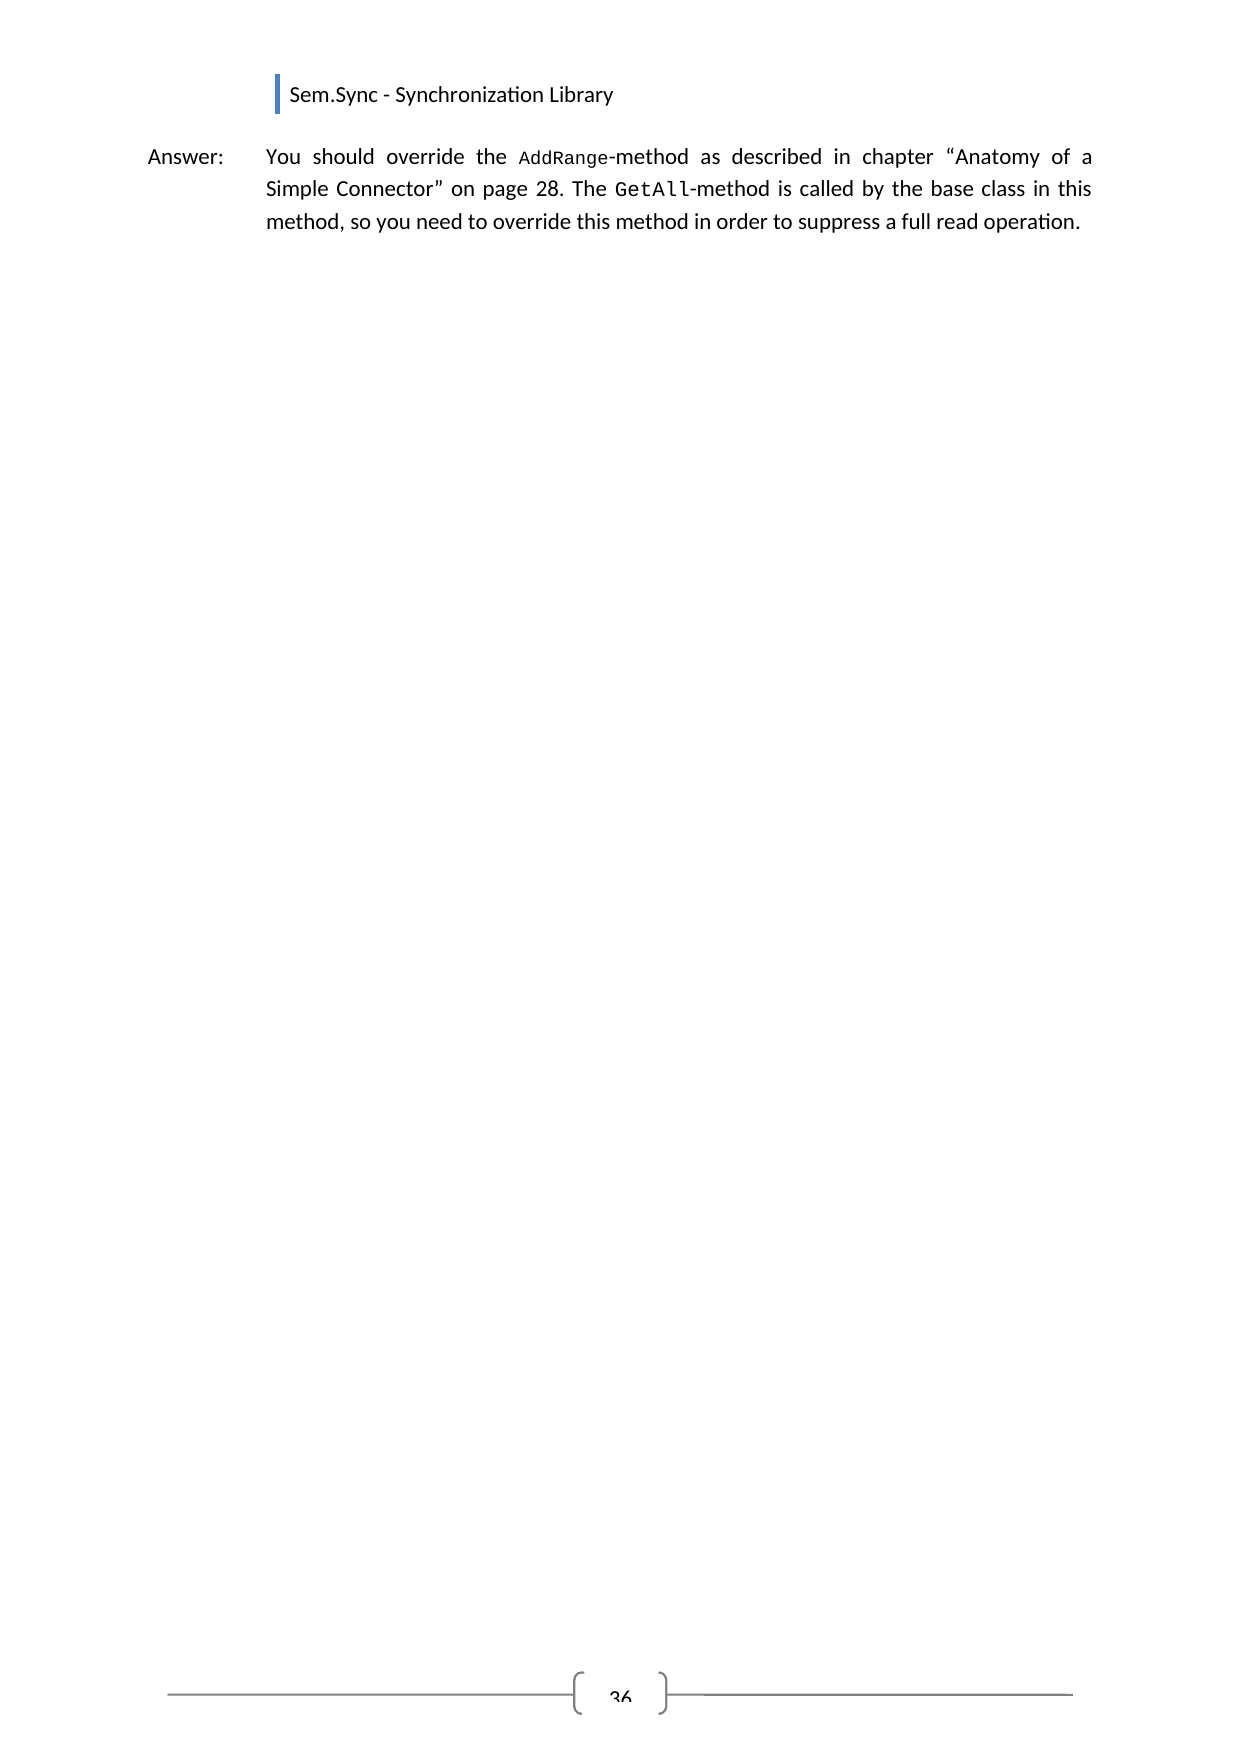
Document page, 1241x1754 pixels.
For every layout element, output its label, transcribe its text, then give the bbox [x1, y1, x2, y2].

text Answer: You should override the AddRange-method as described in chapter “Anatomy of a Simple Connector” on page 26. The GetAll-method is called by the base class in this method, so you need to override this method in order to suppress a full read operation. [148, 142, 1093, 235]
